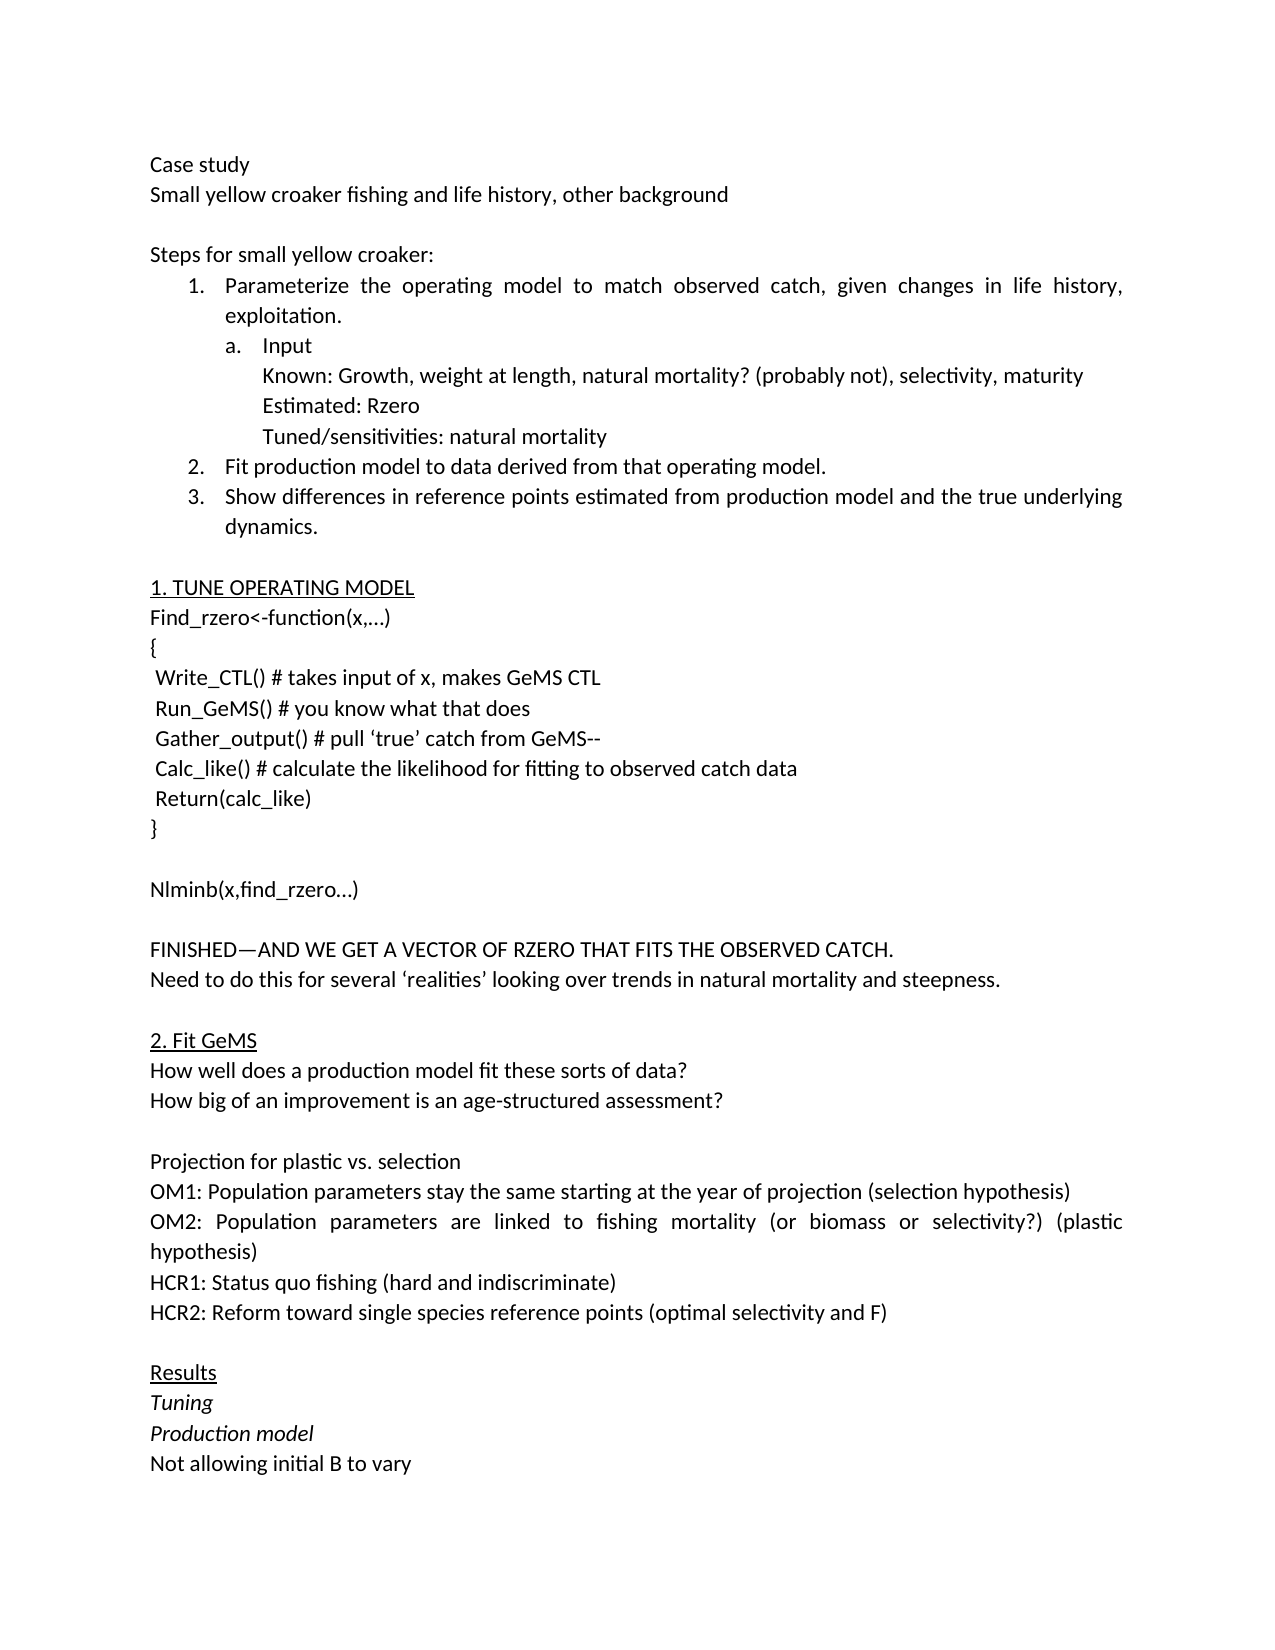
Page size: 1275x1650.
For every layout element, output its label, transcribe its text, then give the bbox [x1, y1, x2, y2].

text Need to do this for several ‘realities’ looking over trends in natural mortality and steepness. [150, 966, 1125, 994]
text 1. TUNE OPERATING MODEL [150, 573, 1125, 601]
list Fit production model to data derived from that operating model. [187, 452, 1125, 480]
text FINISHED—AND WE GET A VECTOR OF RZERO THAT FITS THE OBSERVED CATCH. [150, 935, 1125, 963]
text Find_rzero<-function(x,…) [150, 603, 1125, 631]
list Estimated: Rzero [262, 392, 1125, 420]
list Tuned/sensitivities: natural mortality [262, 422, 1125, 450]
text Return(calc_like) [150, 784, 1125, 812]
text Tuning [150, 1388, 1125, 1417]
text Write_CTL() # takes input of x, makes GeMS CTL [150, 663, 1125, 692]
text Steps for small yellow croaker: [150, 241, 1125, 269]
text Gather_output() # pull ‘true’ catch from GeMS-- [150, 724, 1125, 752]
text Results [150, 1358, 1125, 1386]
list Show differences in reference points estimated from production model and the true underlying dynamics. [187, 482, 1125, 541]
text How big of an improvement is an age-structured assessment? [150, 1086, 1125, 1114]
text OM2: Population parameters are linked to fishing mortality (or biomass or selectivity?) (plastic hypothesis) [150, 1207, 1125, 1266]
text Small yellow croaker fishing and life history, other background [150, 180, 1125, 208]
list Parameterize the operating model to match observed catch, given changes in life history, exploitation. [187, 271, 1125, 329]
text HCR2: Reform toward single species reference points (optimal selectivity and F) [150, 1298, 1125, 1326]
text Production model [150, 1419, 1125, 1447]
text Nlminb(x,find_rzero…) [150, 875, 1125, 903]
text } [150, 814, 1125, 843]
text HCR1: Status quo fishing (hard and indiscriminate) [150, 1268, 1125, 1296]
list Known: Growth, weight at length, natural mortality? (probably not), selectivity, maturity [262, 361, 1125, 389]
text How well does a production model fit these sorts of data? [150, 1056, 1125, 1084]
text OM1: Population parameters stay the same starting at the year of projection (selection hypothesis) [150, 1177, 1125, 1205]
text 2. Fit GeMS [150, 1026, 1125, 1054]
text Run_GeMS() # you know what that does [150, 694, 1125, 722]
text Not allowing initial B to vary [150, 1449, 1125, 1477]
text { [150, 633, 1125, 661]
text Calc_like() # calculate the likelihood for fitting to observed catch data [150, 754, 1125, 782]
list Input [225, 331, 1125, 359]
text Projection for plastic vs. selection [150, 1147, 1125, 1175]
text Case study [150, 150, 1125, 178]
